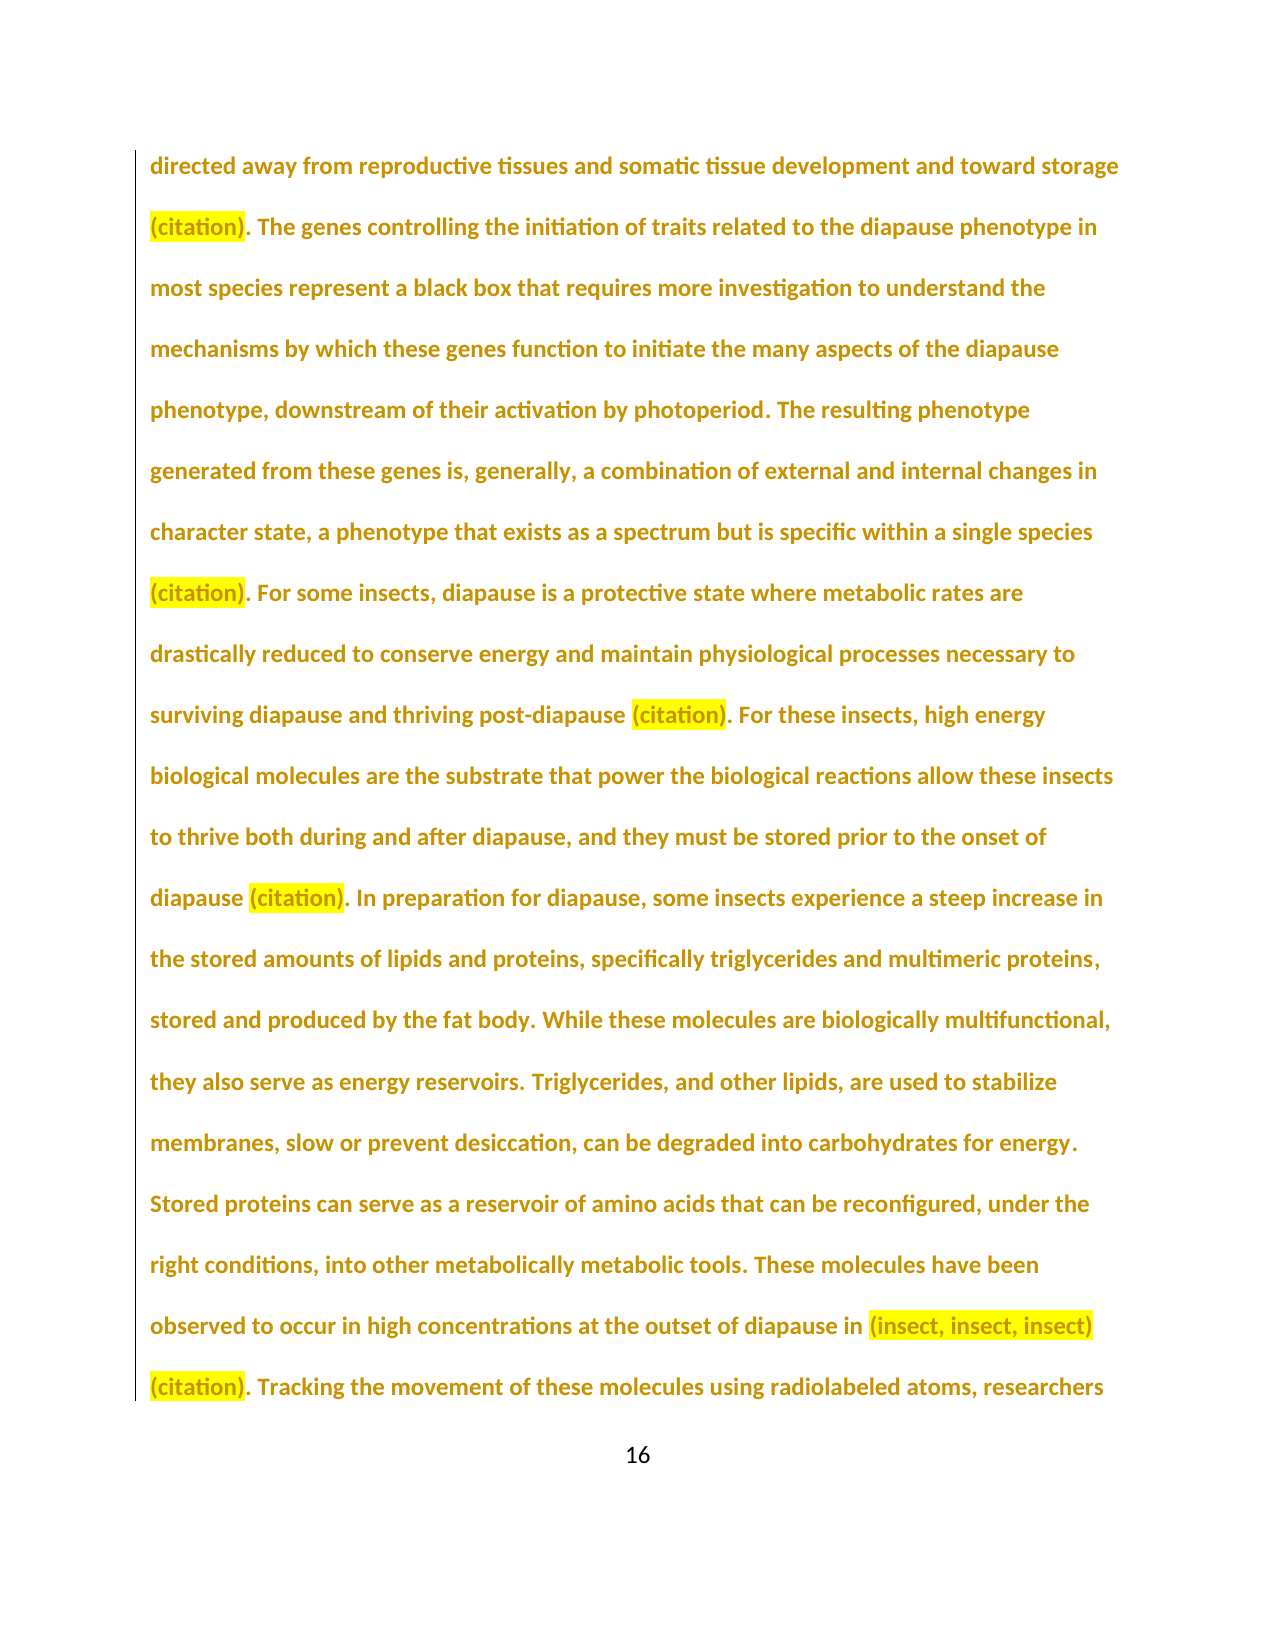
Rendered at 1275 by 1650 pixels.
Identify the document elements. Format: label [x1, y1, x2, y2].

text [150, 150, 1125, 1401]
